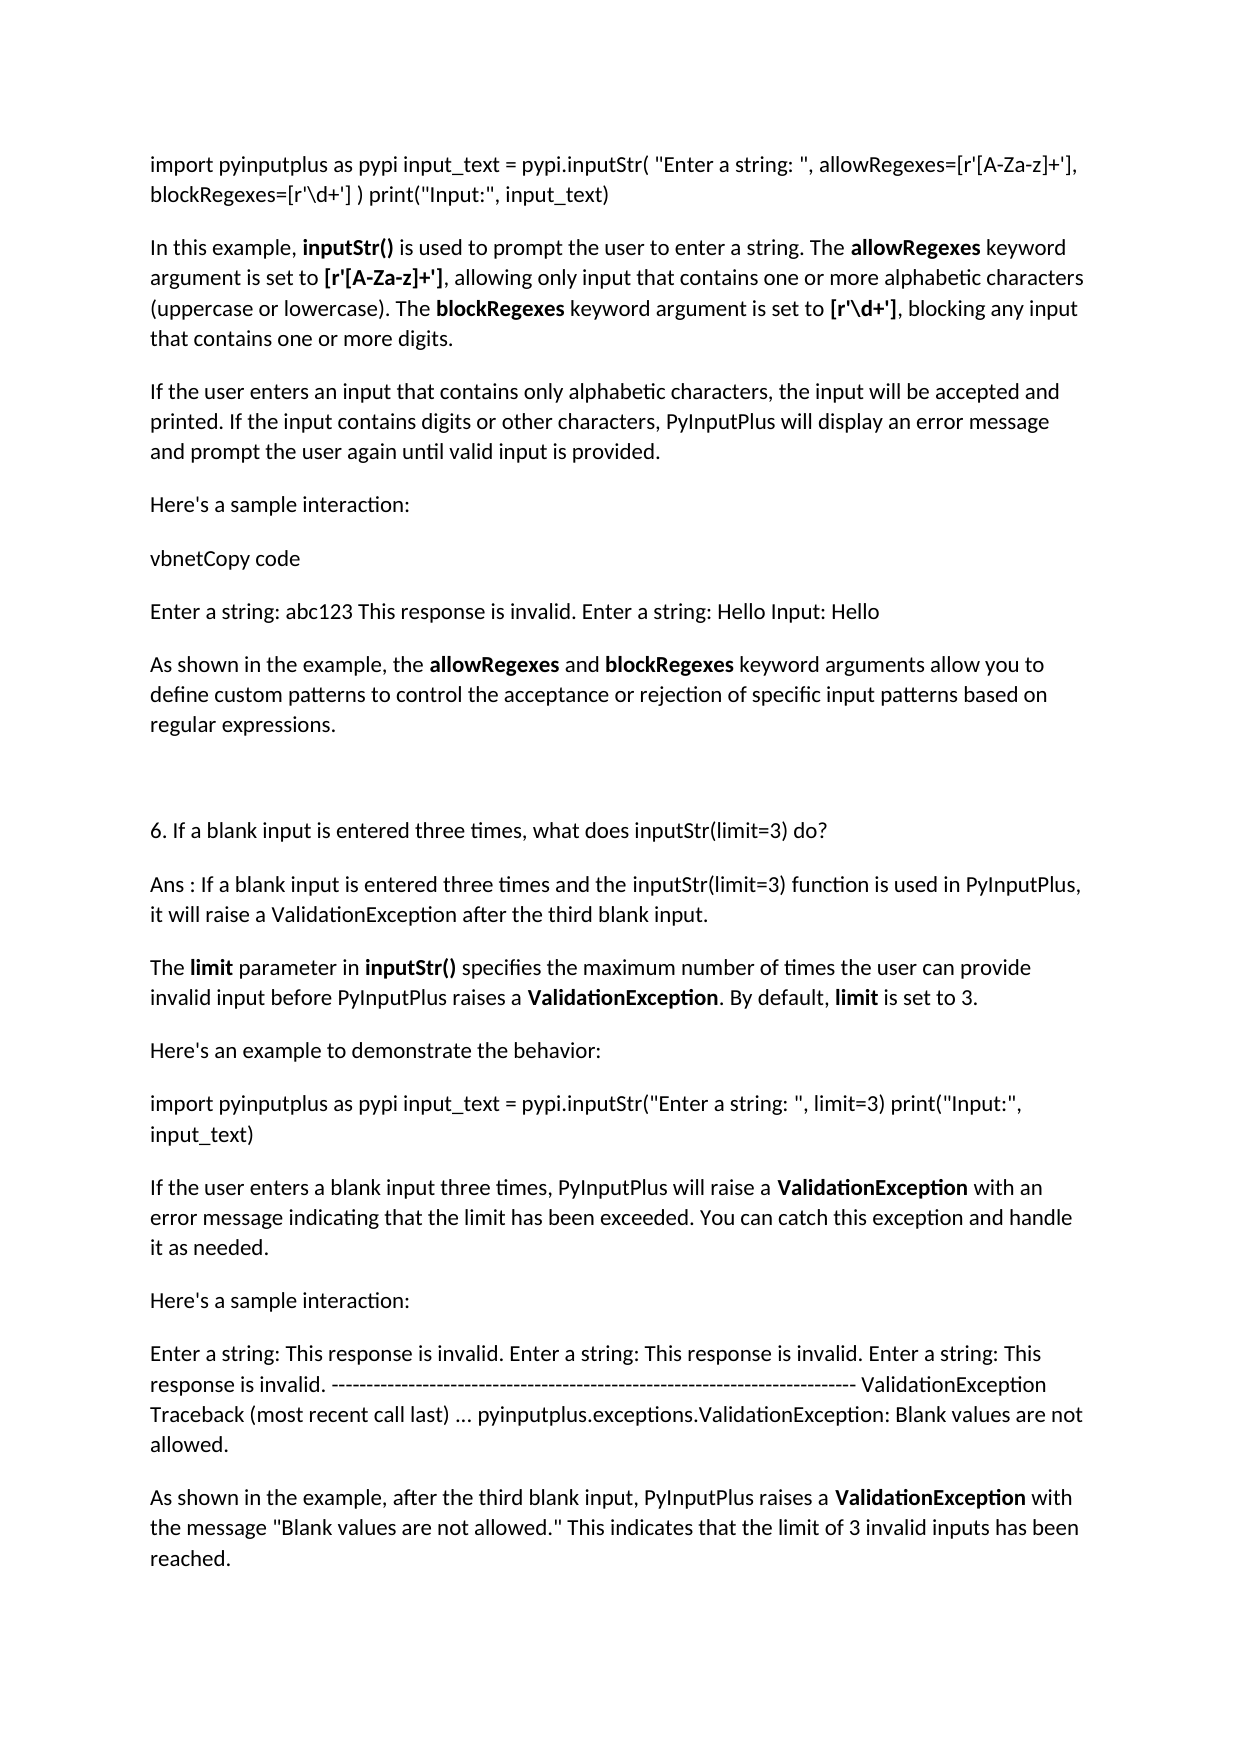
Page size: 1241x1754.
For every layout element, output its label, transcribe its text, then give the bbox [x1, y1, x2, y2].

text In this example, inputStr() is used to prompt the user to enter a string. The allowRegexes keyword argument is set to [r'[A-Za-z]+'], allowing only input that contains one or more alphabetic characters (uppercase or lowercase). The blockRegexes keyword argument is set to [r'\d+'], blocking any input that contains one or more digits. [150, 233, 1090, 352]
text Here's an example to demonstrate the behavior: [150, 1036, 1090, 1064]
text Ans : If a blank input is entered three times and the inputStr(limit=3) function is used in PyInputPlus, it will raise a ValidationException after the third blank input. [150, 870, 1090, 928]
text vbnetCopy code [150, 544, 1090, 572]
text The limit parameter in inputStr() specifies the maximum number of times the user can provide invalid input before PyInputPlus raises a ValidationException. By default, limit is set to 3. [150, 953, 1090, 1011]
text Here's a sample interaction: [150, 491, 1090, 519]
text Here's a sample interaction: [150, 1286, 1090, 1314]
text import pyinputplus as pypi input_text = pypi.inputStr("Enter a string: ", limit=3) print("Input:", input_text) [150, 1089, 1090, 1148]
text As shown in the example, after the third blank input, PyInputPlus raises a ValidationException with the message "Blank values are not allowed." This indicates that the limit of 3 invalid inputs has been reached. [150, 1483, 1090, 1572]
text As shown in the example, the allowRegexes and blockRegexes keyword arguments allow you to define custom patterns to control the acceptance or rejection of specific input patterns based on regular expressions. [150, 650, 1090, 738]
text If the user enters a blank input three times, PyInputPlus will raise a ValidationException with an error message indicating that the limit has been exceeded. You can catch this exception and handle it as needed. [150, 1173, 1090, 1261]
text 6. If a blank input is entered three times, what does inputStr(limit=3) do? [150, 817, 1090, 845]
text If the user enters an input that contains only alphabetic characters, the input will be accepted and printed. If the input contains digits or other characters, PyInputPlus will display an error message and prompt the user again until valid input is provided. [150, 377, 1090, 466]
text import pyinputplus as pypi input_text = pypi.inputStr( "Enter a string: ", allowRegexes=[r'[A-Za-z]+'], blockRegexes=[r'\d+'] ) print("Input:", input_text) [150, 150, 1090, 208]
text Enter a string: This response is invalid. Enter a string: This response is invalid. Enter a string: This response is invalid. --------------------------------------------------------------------------- ValidationException Traceback (most recent call last) ... pyinputplus.exceptions.ValidationException: Blank values are not allowed. [150, 1339, 1090, 1458]
text Enter a string: abc123 This response is invalid. Enter a string: Hello Input: Hello [150, 597, 1090, 625]
